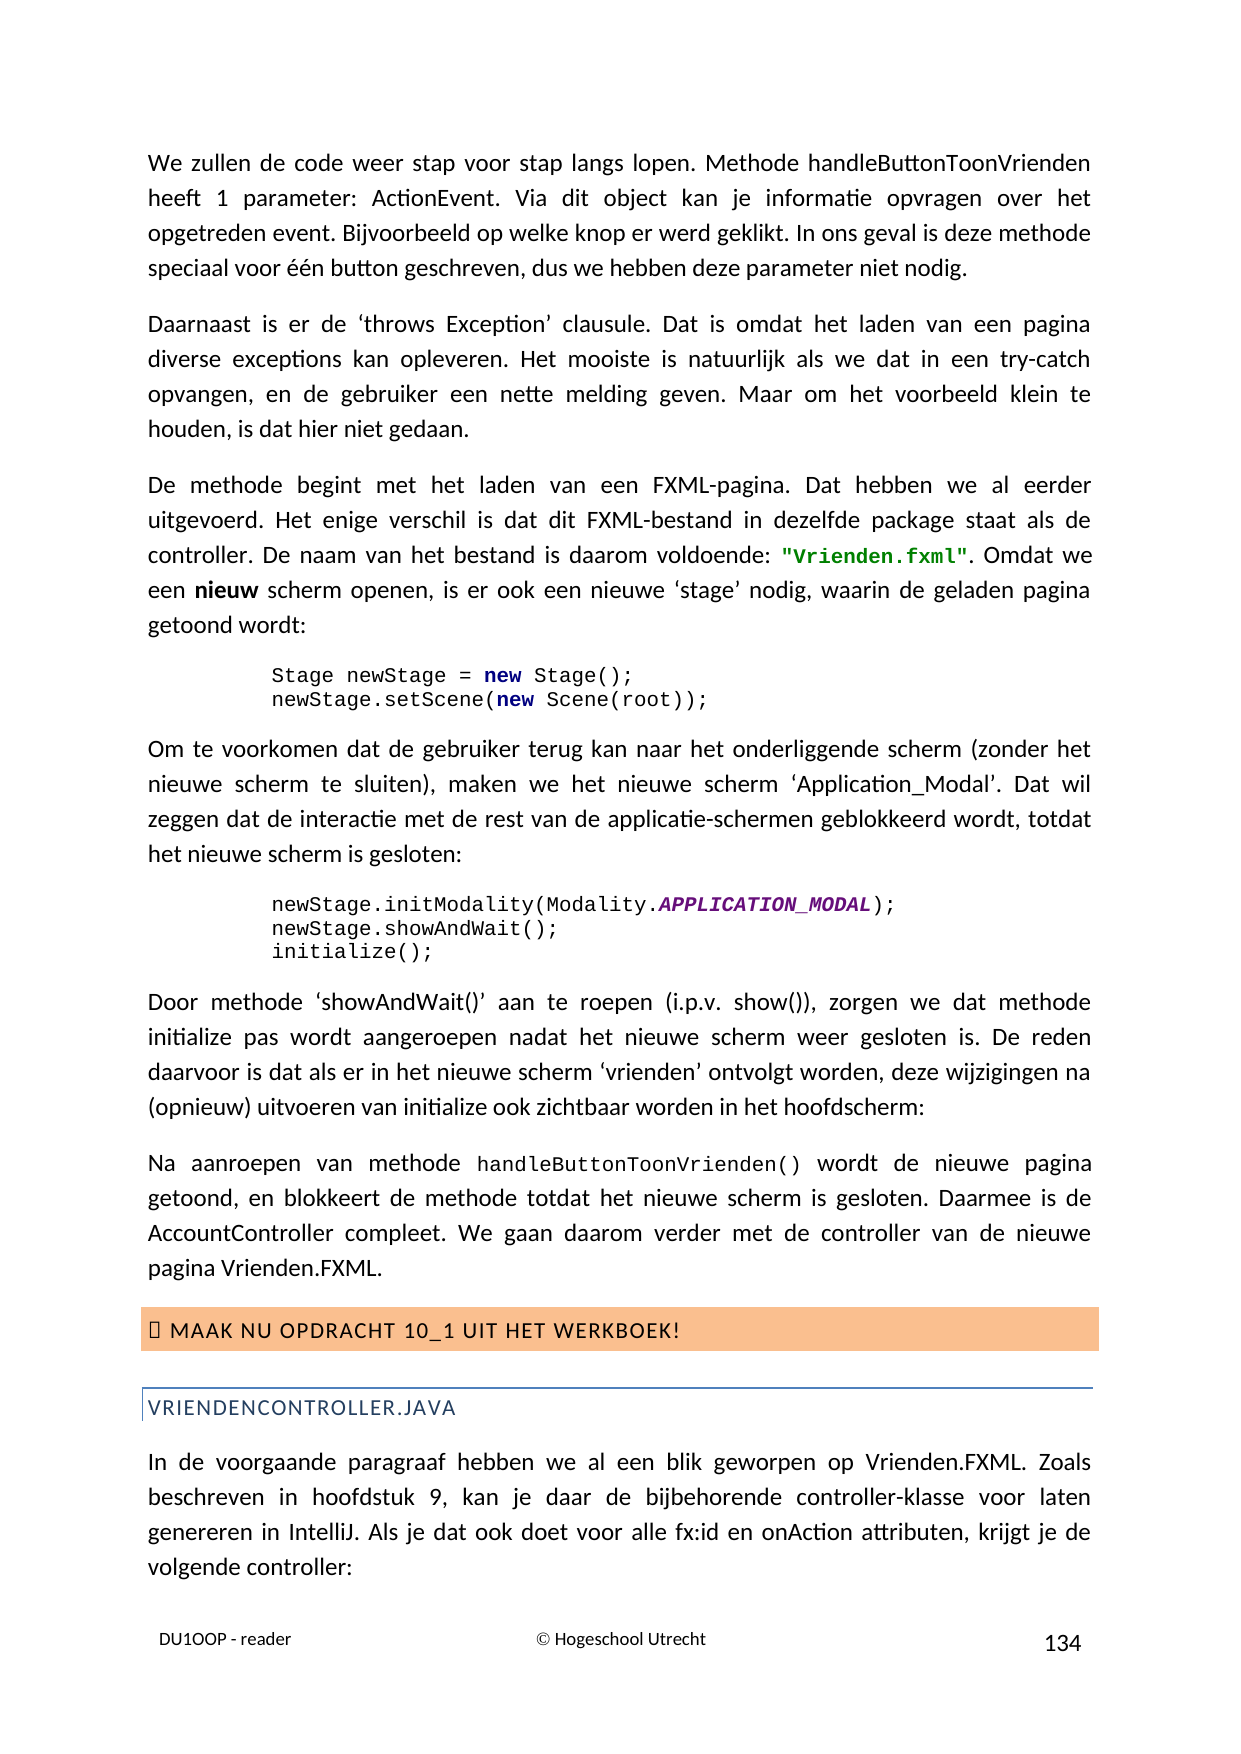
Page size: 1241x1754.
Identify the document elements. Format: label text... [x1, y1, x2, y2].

text Daarnaast is er de ‘throws Exception’ clausule. Dat is omdat het laden van een pagina diverse exceptions kan opleveren. Het mooiste is natuurlijk als we dat in een try-catch opvangen, en de gebruiker een nette melding geven. Maar om het voorbeeld klein te houden, is dat hier niet gedaan. [148, 308, 1093, 444]
text Door methode ‘showAndWait()’ aan te roepen (i.p.v. show()), zorgen we dat methode initialize pas wordt aangeroepen nadat het nieuwe scherm weer gesloten is. De reden daarvoor is dat als er in het nieuwe scherm ‘vrienden’ ontvolgt worden, deze wijzigingen na (opnieuw) uitvoeren van initialize ook zichtbaar worden in het hoofdscherm: [148, 986, 1093, 1121]
text In de voorgaande paragraaf hebben we al een blik geworpen op Vrienden.FXML. Zoals beschreven in hoofdstuk 9, kan je daar de bijbehorende controller-klasse voor laten genereren in IntelliJ. Als je dat ook doet voor alle fx:id en onAction attributen, krijgt je de volgende controller: [148, 1446, 1093, 1581]
text Stage newStage = new Stage(); newStage.setScene(new Scene(root)); [221, 665, 1093, 712]
subtitle VriendenController.java [143, 1389, 1093, 1421]
text initialize(); [221, 941, 1093, 965]
text newStage.initModality(Modality.APPLICATION_MODAL); newStage.showAndWait(); [221, 894, 1093, 941]
text Om te voorkomen dat de gebruiker terug kan naar het onderliggende scherm (zonder het nieuwe scherm te sluiten), maken we het nieuwe scherm ‘Application_Modal’. Dat wil zeggen dat de interactie met de rest van de applicatie-schermen geblokkeerd wordt, totdat het nieuwe scherm is gesloten: [148, 733, 1093, 869]
text  Maak NU Opdracht 10_1 uit het werkboek! [148, 1314, 1093, 1345]
text De methode begint met het laden van een FXML-pagina. Dat hebben we al eerder uitgevoerd. Het enige verschil is dat dit FXML-bestand in dezelfde package staat als de controller. De naam van het bestand is daarom voldoende: "Vrienden.fxml". Omdat we een nieuw scherm openen, is er ook een nieuwe ‘stage’ nodig, waarin de geladen pagina getoond wordt: [148, 469, 1093, 640]
text We zullen de code weer stap voor stap langs lopen. Methode handleButtonToonVrienden heeft 1 parameter: ActionEvent. Via dit object kan je informatie opvragen over het opgetreden event. Bijvoorbeeld op welke knop er werd geklikt. In ons geval is deze methode speciaal voor één button geschreven, dus we hebben deze parameter niet nodig. [148, 148, 1093, 283]
text Na aanroepen van methode handleButtonToonVrienden() wordt de nieuwe pagina getoond, en blokkeert de methode totdat het nieuwe scherm is gesloten. Daarmee is de AccountController compleet. We gaan daarom verder met de controller van de nieuwe pagina Vrienden.FXML. [148, 1147, 1093, 1282]
